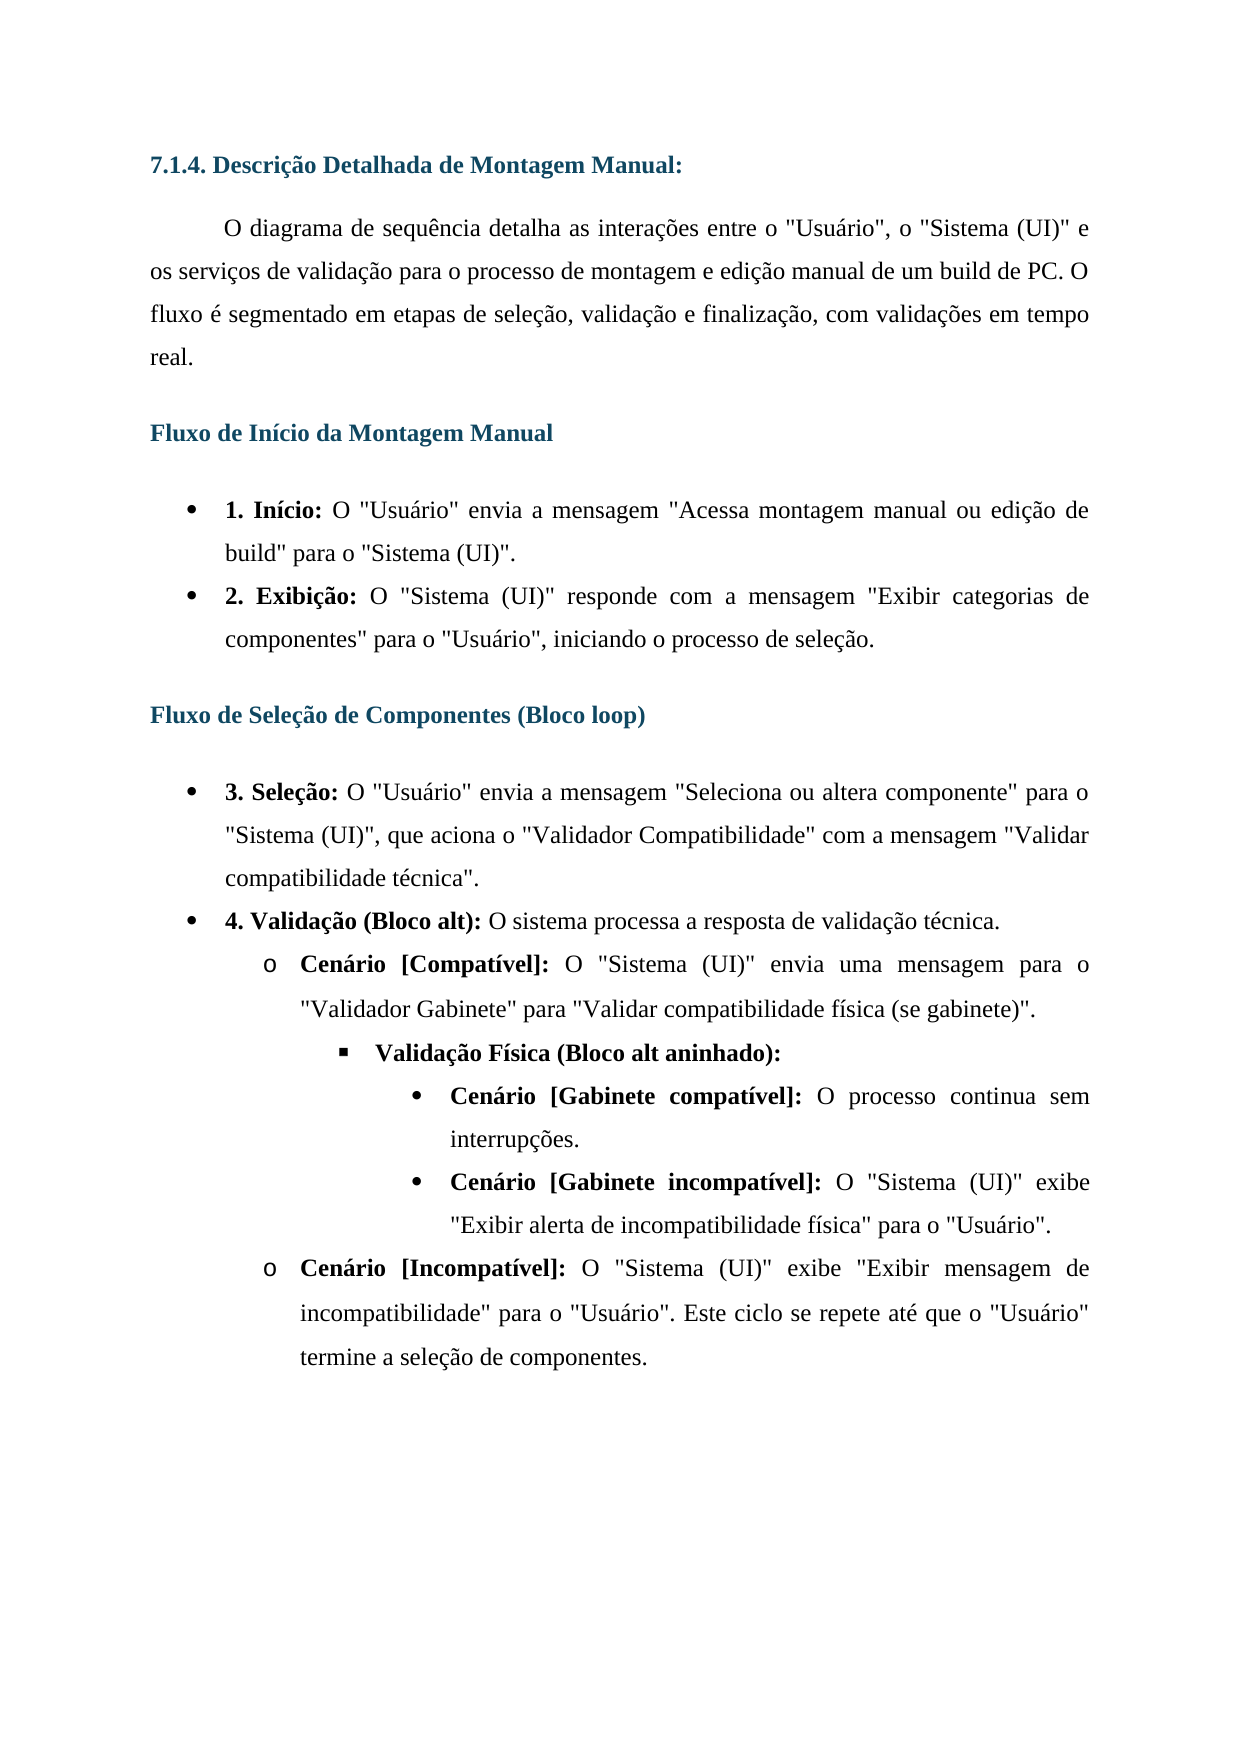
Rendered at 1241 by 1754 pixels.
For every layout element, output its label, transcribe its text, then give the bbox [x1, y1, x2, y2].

list Cenário [Gabinete compatível]: O processo continua sem interrupções. [412, 1081, 1090, 1153]
list 3. Seleção: O "Usuário" envia a mensagem "Seleciona ou altera componente" para o "Sistema (UI)", que aciona o "Validador Compatibilidade" com a mensagem "Validar compatibilidade técnica". [187, 777, 1090, 892]
list Cenário [Compatível]: O "Sistema (UI)" envia uma mensagem para o "Validador Gabinete" para "Validar compatibilidade física (se gabinete)". [262, 949, 1090, 1023]
text O diagrama de sequência detalha as interações entre o "Usuário", o "Sistema (UI)" e os serviços de validação para o processo de montagem e edição manual de um build de PC. O fluxo é segmentado em etapas de seleção, validação e finalização, com validações em tempo real. [150, 213, 1090, 371]
list Validação Física (Bloco alt aninhado): [337, 1038, 1090, 1066]
list 4. Validação (Bloco alt): O sistema processa a resposta de validação técnica. [187, 906, 1090, 935]
list 1. Início: O "Usuário" envia a mensagem "Acessa montagem manual ou edição de build" para o "Sistema (UI)". [187, 495, 1090, 567]
subtitle Fluxo de Início da Montagem Manual [150, 418, 1090, 447]
list 2. Exibição: O "Sistema (UI)" responde com a mensagem "Exibir categorias de componentes" para o "Usuário", iniciando o processo de seleção. [187, 581, 1090, 653]
subtitle Fluxo de Seleção de Componentes (Bloco loop) [150, 700, 1090, 729]
list Cenário [Incompatível]: O "Sistema (UI)" exibe "Exibir mensagem de incompatibilidade" para o "Usuário". Este ciclo se repete até que o "Usuário" termine a seleção de componentes. [262, 1253, 1090, 1370]
subtitle 7.1.4. Descrição Detalhada de Montagem Manual: [150, 150, 1090, 179]
list Cenário [Gabinete incompatível]: O "Sistema (UI)" exibe "Exibir alerta de incompatibilidade física" para o "Usuário". [412, 1167, 1090, 1239]
